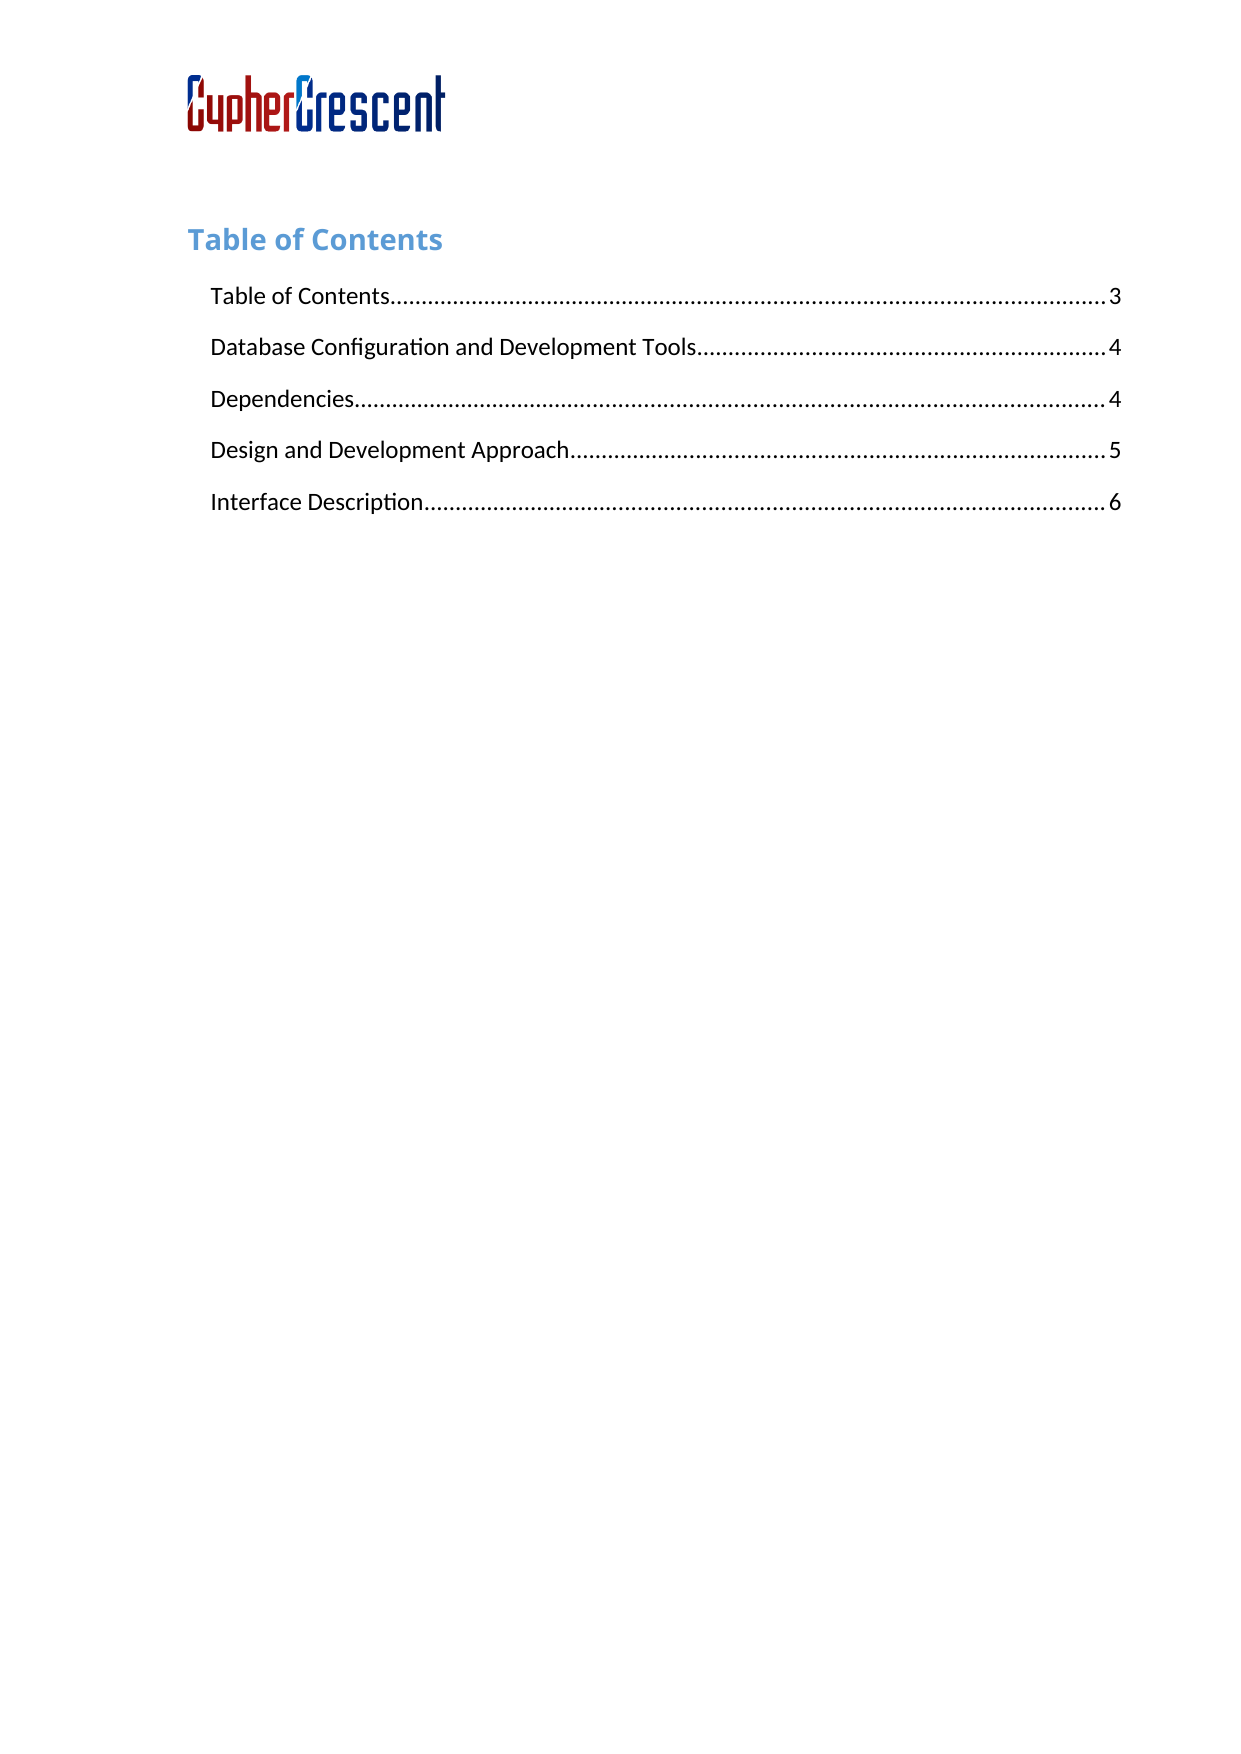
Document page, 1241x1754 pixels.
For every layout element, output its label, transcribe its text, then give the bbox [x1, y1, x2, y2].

text Interface Description 6 [210, 486, 1122, 516]
text Database Configuration and Development Tools 4 [210, 332, 1122, 362]
text Table of Contents 3 [210, 280, 1122, 311]
subtitle Table of Contents [187, 220, 1122, 259]
text Design and Development Approach 5 [210, 434, 1122, 465]
picture [187, 75, 446, 132]
text Dependencies 4 [210, 383, 1122, 413]
